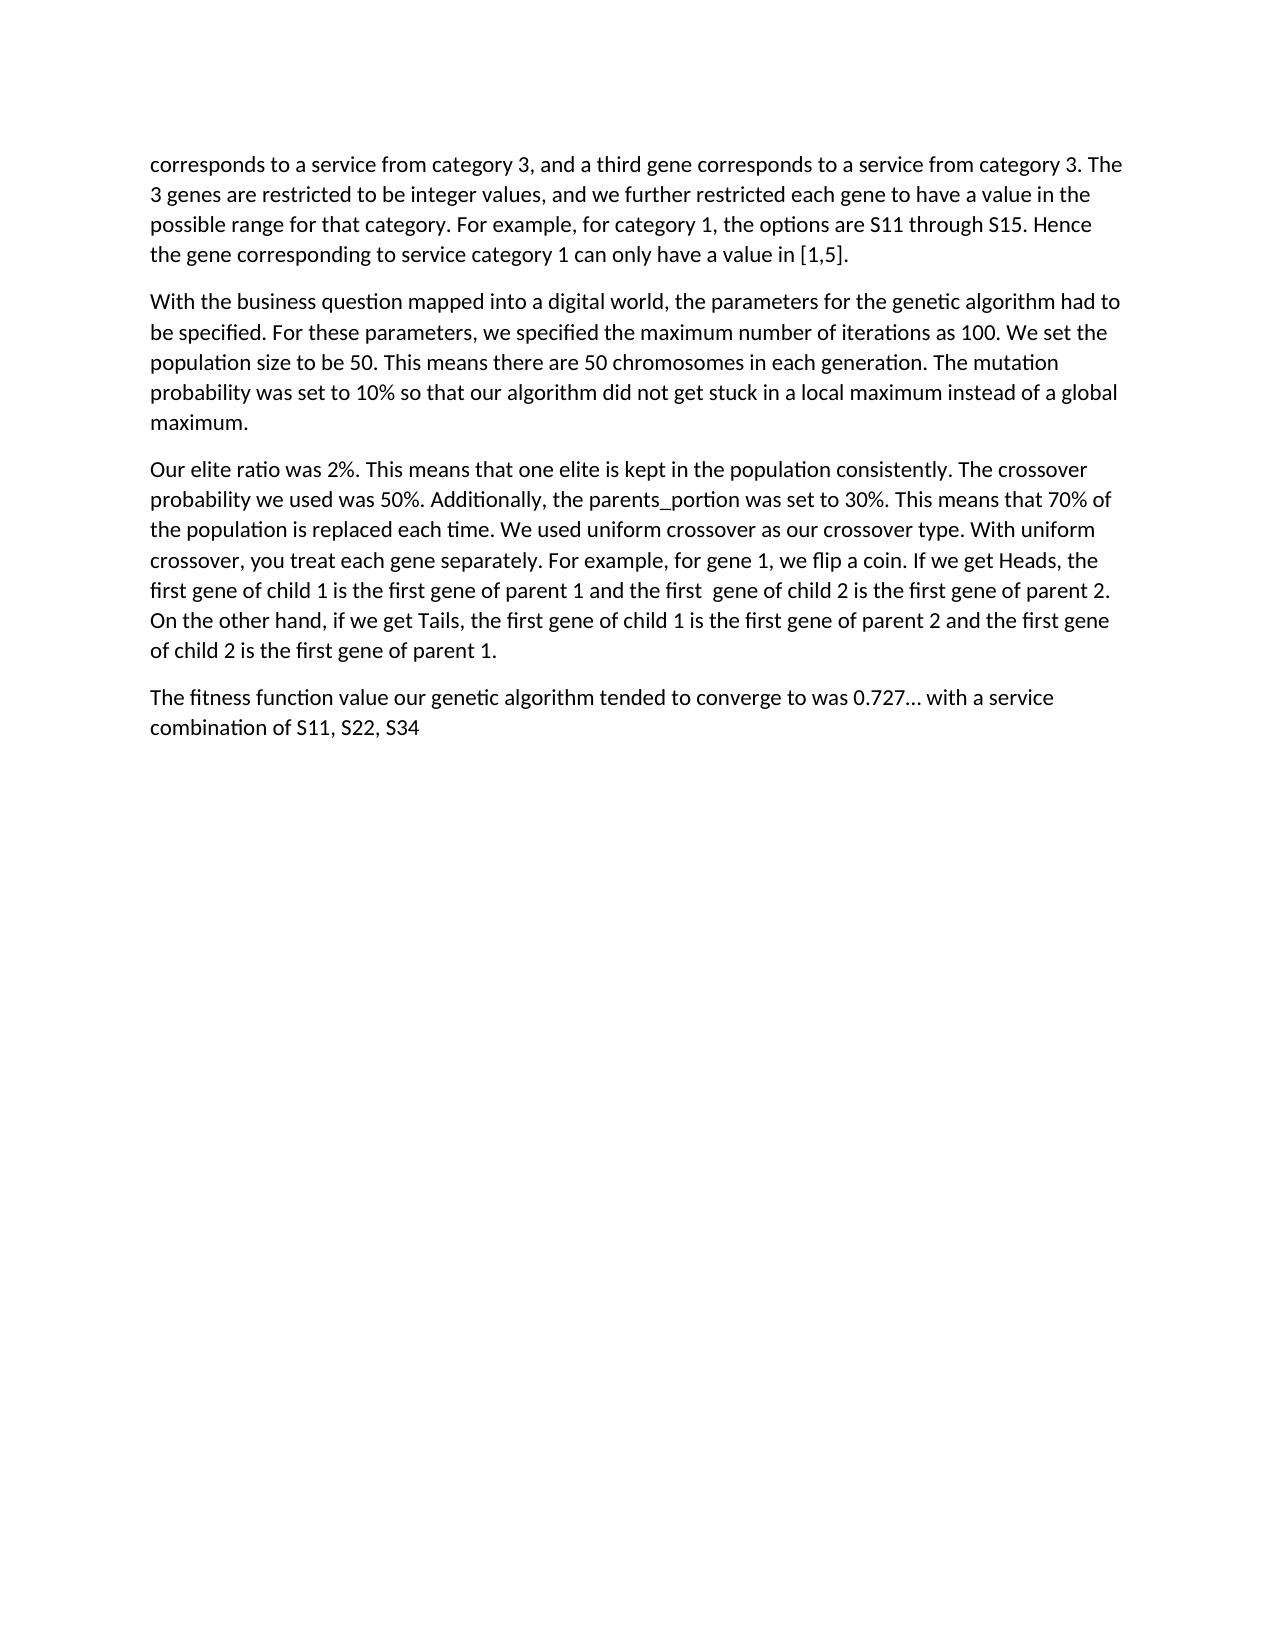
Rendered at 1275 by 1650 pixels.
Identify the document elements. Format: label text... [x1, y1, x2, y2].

text Our elite ratio was 2%. This means that one elite is kept in the population consistently. The crossover probability we used was 50%. Additionally, the parents_portion was set to 30%. This means that 70% of the population is replaced each time. We used uniform crossover as our crossover type. With uniform crossover, you treat each gene separately. For example, for gene 1, we flip a coin. If we get Heads, the first gene of child 1 is the first gene of parent 1 and the first gene of child 2 is the first gene of parent 2. On the other hand, if we get Tails, the first gene of child 1 is the first gene of parent 2 and the first gene of child 2 is the first gene of parent 1. [150, 455, 1125, 664]
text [150, 150, 1125, 269]
text The fitness function value our genetic algorithm tended to converge to was 0.727… with a service combination of S11, S22, S34 [150, 683, 1125, 742]
text With the business question mapped into a digital world, the parameters for the genetic algorithm had to be specified. For these parameters, we specified the maximum number of iterations as 100. We set the population size to be 50. This means there are 50 chromosomes in each generation. The mutation probability was set to 10% so that our algorithm did not get stuck in a local maximum instead of a global maximum. [150, 287, 1125, 436]
